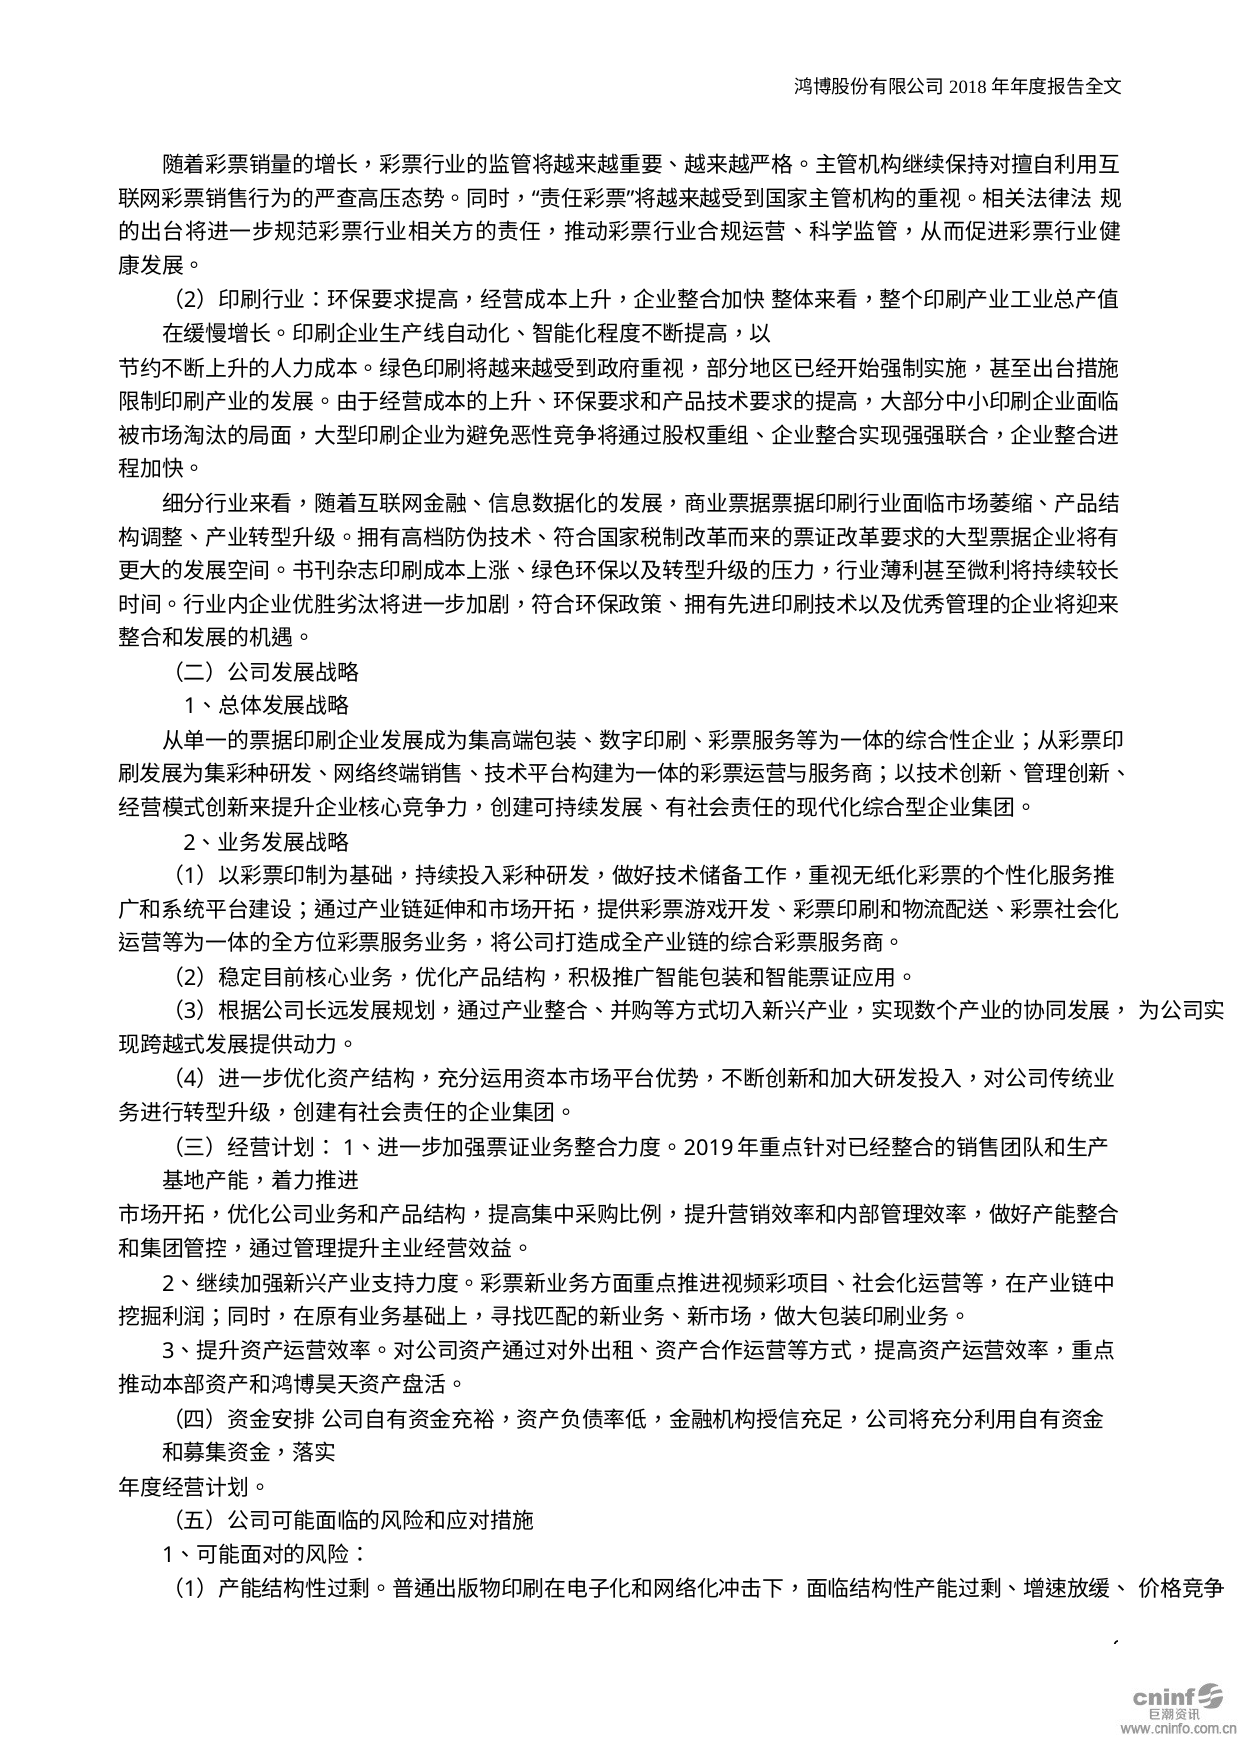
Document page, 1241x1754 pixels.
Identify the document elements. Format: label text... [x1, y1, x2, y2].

text 年度经营计划。 [118, 1472, 1240, 1501]
text （四）资金安排 公司自有资金充裕，资产负债率低，金融机构授信充足，公司将充分利用自有资金和募集资金，落实 [162, 1403, 1124, 1467]
text 随着彩票销量的增长，彩票行业的监管将越来越重要、越来越严格。主管机构继续保持对擅自利用互 联网彩票销售行为的严查高压态势。同时，“责任彩票”将越来越受到国家主管机构的重视。相关法律法 规的出台将进一步规范彩票行业相关方的责任，推动彩票行业合规运营、科学监管，从而促进彩票行业健 康发展。 [118, 149, 1122, 280]
picture [1115, 1680, 1240, 1737]
text （二）公司发展战略 1、总体发展战略 [162, 657, 361, 720]
text 3、提升资产运营效率。对公司资产通过对外出租、资产合作运营等方式，提高资产运营效率，重点 推动本部资产和鸿博昊天资产盘活。 [118, 1336, 1116, 1399]
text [118, 1573, 1240, 1603]
text （3）根据公司长远发展规划，通过产业整合、并购等方式切入新兴产业，实现数个产业的协同发展， 为公司实现跨越式发展提供动力。 [118, 995, 1240, 1059]
text 细分行业来看，随着互联网金融、信息数据化的发展，商业票据票据印刷行业面临市场萎缩、产品结 构调整、产业转型升级。拥有高档防伪技术、符合国家税制改革而来的票证改革要求的大型票据企业将有 更大的发展空间。书刊杂志印刷成本上涨、绿色环保以及转型升级的压力，行业薄利甚至微利将持续较长 时间。行业内企业优胜劣汰将进一步加剧，符合环保政策、拥有先进印刷技术以及优秀管理的企业将迎来 整合和发展的机遇。 [118, 488, 1122, 652]
text （三）经营计划： 1、进一步加强票证业务整合力度。2019年重点针对已经整合的销售团队和生产基地产能，着力推进 [162, 1131, 1116, 1195]
text 2、继续加强新兴产业支持力度。彩票新业务方面重点推进视频彩项目、社会化运营等，在产业链中 挖掘利润；同时，在原有业务基础上，寻找匹配的新业务、新市场，做大包装印刷业务。 [118, 1267, 1116, 1331]
text （1）以彩票印制为基础，持续投入彩种研发，做好技术储备工作，重视无纸化彩票的个性化服务推 广和系统平台建设；通过产业链延伸和市场开拓，提供彩票游戏开发、彩票印刷和物流配送、彩票社会化 运营等为一体的全方位彩票服务业务，将公司打造成全产业链的综合彩票服务商。 [118, 860, 1124, 957]
text （五）公司可能面临的风险和应对措施 1、可能面对的风险： [162, 1505, 536, 1569]
text 从单一的票据印刷企业发展成为集高端包装、数字印刷、彩票服务等为一体的综合性企业；从彩票印 刷发展为集彩种研发、网络终端销售、技术平台构建为一体的彩票运营与服务商；以技术创新、管理创新、 经营模式创新来提升企业核心竞争力，创建可持续发展、有社会责任的现代化综合型企业集团。 [118, 725, 1134, 822]
text （4）进一步优化资产结构，充分运用资本市场平台优势，不断创新和加大研发投入，对公司传统业 务进行转型升级，创建有社会责任的企业集团。 [118, 1063, 1116, 1127]
text （2）印刷行业：环保要求提高，经营成本上升，企业整合加快 整体来看，整个印刷产业工业总产值在缓慢增长。印刷企业生产线自动化、智能化程度不断提高，以 [162, 284, 1124, 348]
text 市场开拓，优化公司业务和产品结构，提高集中采购比例，提升营销效率和内部管理效率，做好产能整合 和集团管控，通过管理提升主业经营效益。 [118, 1199, 1122, 1263]
text （2）稳定目前核心业务，优化产品结构，积极推广智能包装和智能票证应用。 [162, 962, 1124, 992]
text 2、业务发展战略 [166, 826, 366, 856]
text 节约不断上升的人力成本。绿色印刷将越来越受到政府重视，部分地区已经开始强制实施，甚至出台措施 限制印刷产业的发展。由于经营成本的上升、环保要求和产品技术要求的提高，大部分中小印刷企业面临 被市场淘汰的局面，大型印刷企业为避免恶性竞争将通过股权重组、企业整合实现强强联合，企业整合进 程加快。 [118, 352, 1122, 483]
